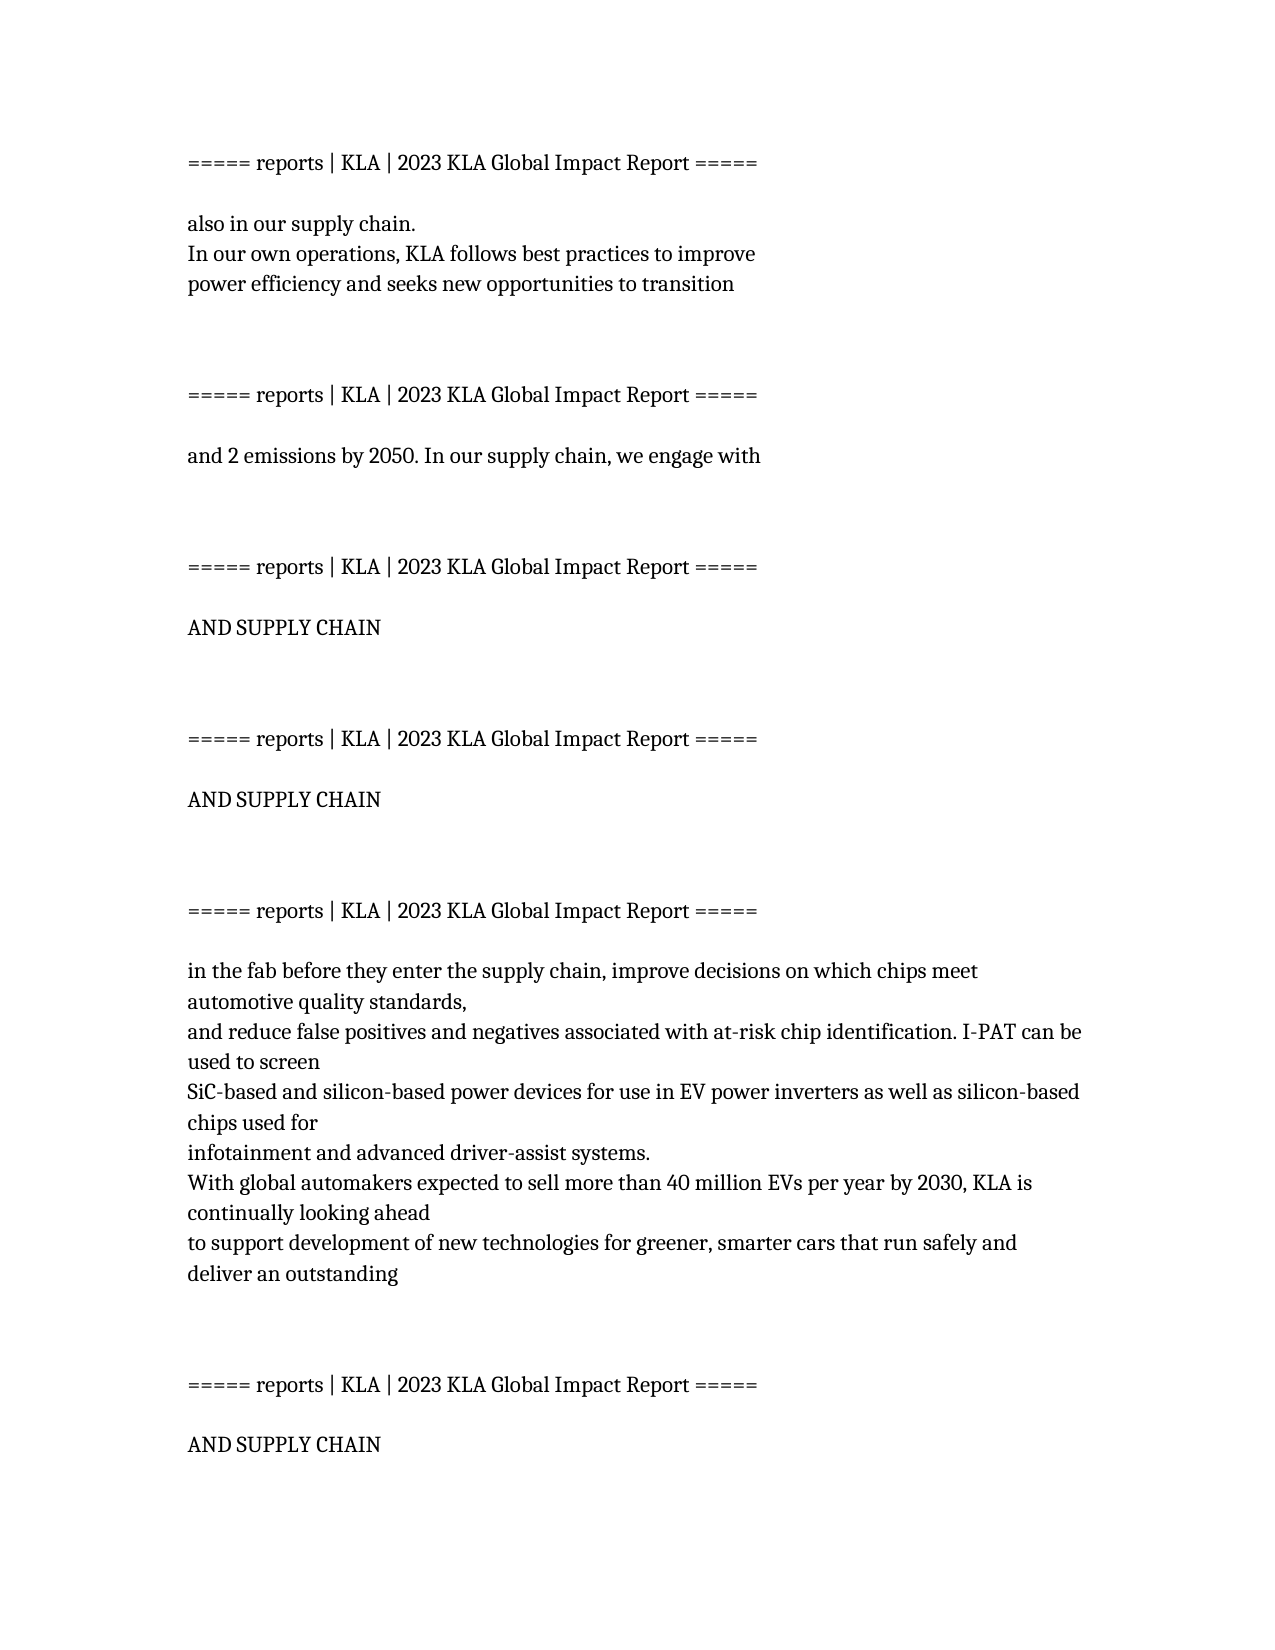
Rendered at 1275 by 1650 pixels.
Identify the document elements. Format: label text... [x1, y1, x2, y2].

text ===== reports | KLA | 2023 KLA Global Impact Report ===== AND SUPPLY CHAIN [187, 1311, 1087, 1459]
text ===== reports | KLA | 2023 KLA Global Impact Report ===== AND SUPPLY CHAIN [187, 666, 1087, 813]
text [187, 150, 1087, 297]
text ===== reports | KLA | 2023 KLA Global Impact Report ===== and 2 emissions by 2050. In our supply chain, we engage with [187, 322, 1087, 469]
text ===== reports | KLA | 2023 KLA Global Impact Report ===== in the fab before they enter the supply chain, improve decisions on which chips meet automotive quality standards, and reduce false positives and negatives associated with at-risk chip identification. I-PAT can be used to screen SiC-based and silicon-based power devices for use in EV power inverters as well as silicon-based chips used for infotainment and advanced driver-assist systems. With global automakers expected to sell more than 40 million EVs per year by 2030, KLA is continually looking ahead to support development of new technologies for greener, smarter cars that run safely and deliver an outstanding [187, 837, 1087, 1287]
text ===== reports | KLA | 2023 KLA Global Impact Report ===== AND SUPPLY CHAIN [187, 494, 1087, 641]
